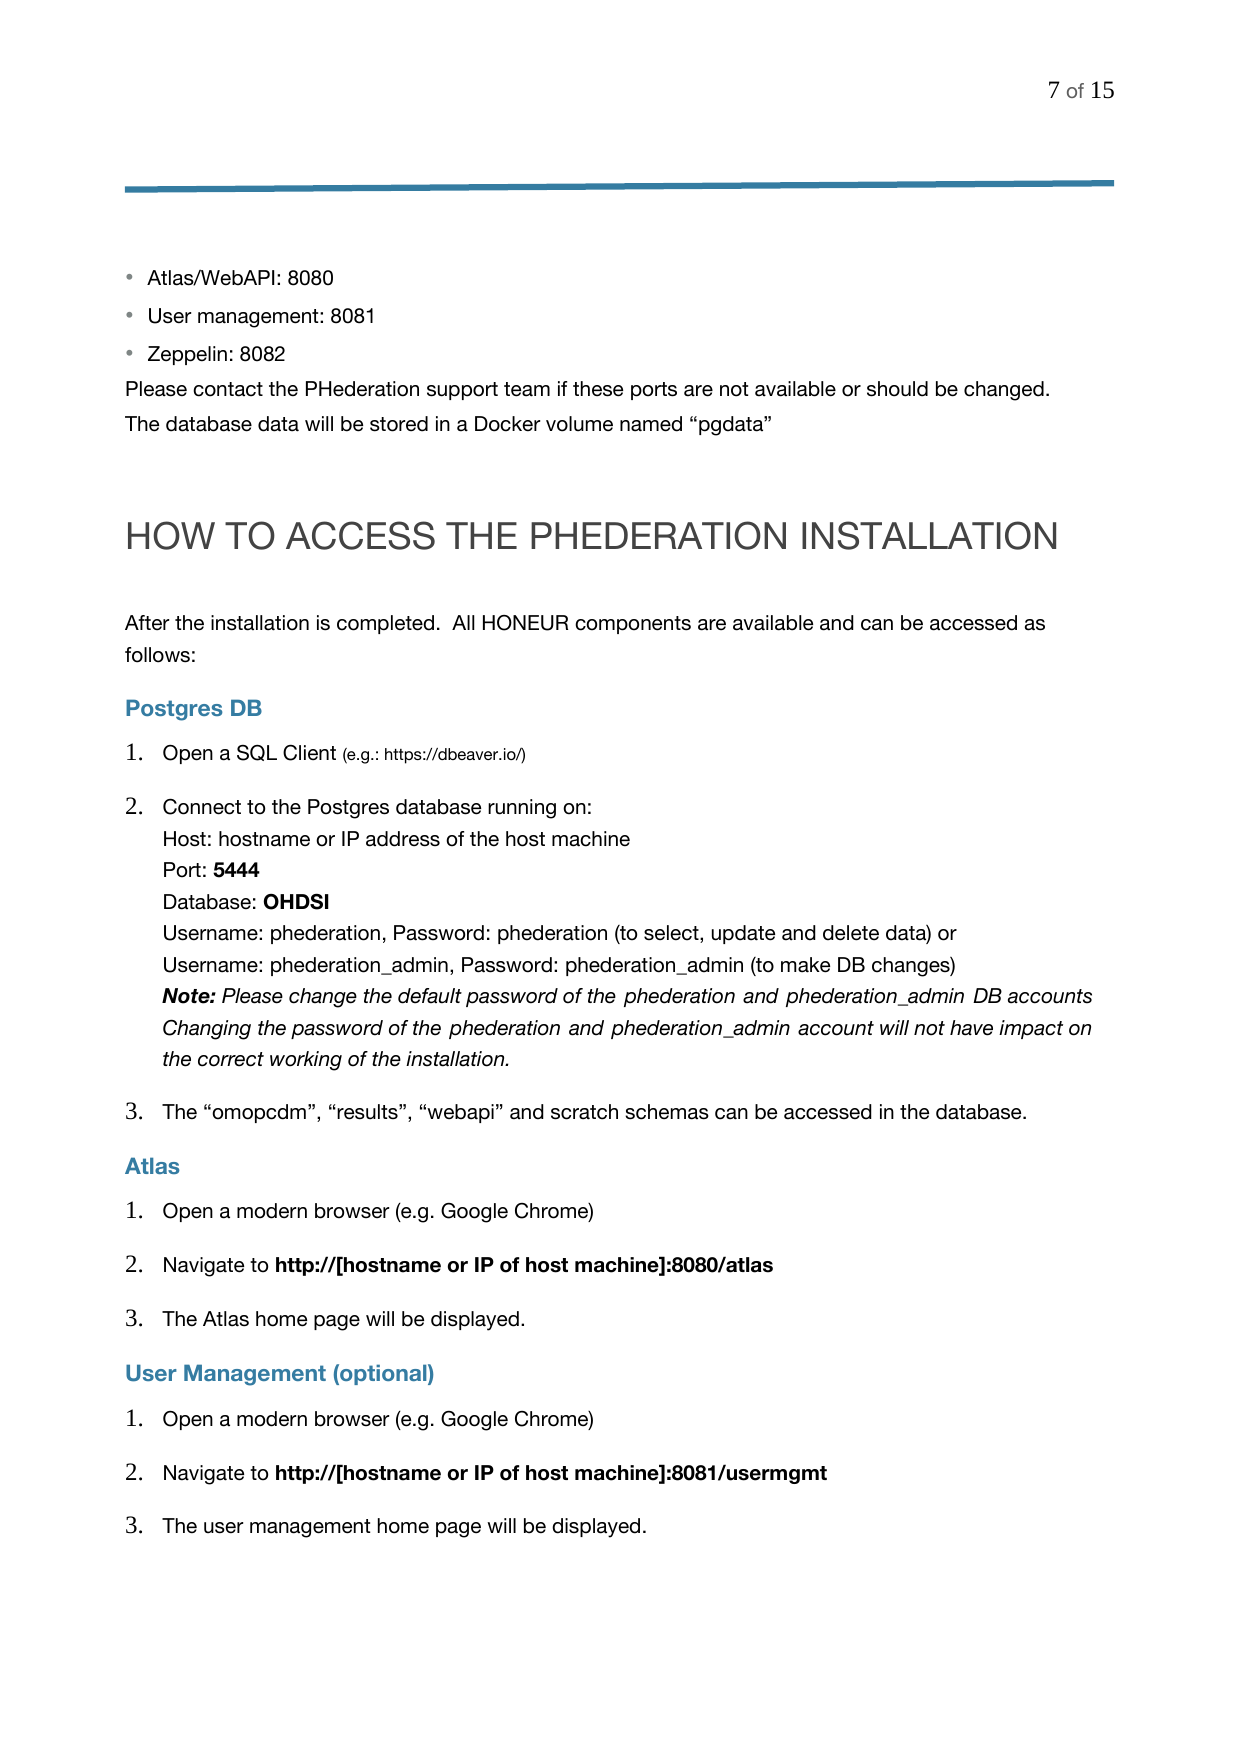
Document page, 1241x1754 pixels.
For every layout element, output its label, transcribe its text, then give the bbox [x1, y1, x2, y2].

list Connect to the Postgres database running on: Host: hostname or IP address of the host machine Port: 5444 Database: OHDSI Username: phederation, Password: phederation (to select, update and delete data) or Username: phederation_admin, Password: phederation_admin (to make DB changes) Note: Please change the default password of the phederation and phederation_admin DB accounts Changing the password of the phederation and phederation_admin account will not have impact on the correct working of the installation. [125, 791, 1115, 1072]
list The Atlas home page will be displayed. [125, 1303, 1115, 1333]
list Navigate to http://[hostname or IP of host machine]:8080/atlas [125, 1249, 1115, 1279]
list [125, 1403, 1115, 1432]
text HOW TO ACCESS THE PHEDERATION INSTALLATION [125, 513, 1115, 560]
list User management: 8081 [125, 301, 1115, 330]
text The database data will be stored in a Docker volume named “pgdata” [125, 411, 1115, 437]
subtitle User Management (optional) [125, 1359, 1115, 1388]
list Navigate to http://[hostname or IP of host machine]:8081/usermgmt [125, 1457, 1115, 1486]
list The “omopcdm”, “results”, “webapi” and scratch schemas can be accessed in the database. [125, 1096, 1115, 1126]
subtitle Postgres DB [125, 694, 1115, 723]
list Zeppelin: 8082 [125, 338, 1115, 368]
subtitle Atlas [125, 1152, 1115, 1181]
text Please contact the PHederation support team if these ports are not available or should be changed. [125, 377, 1115, 403]
list Atlas/WebAPI: 8080 [125, 262, 1115, 292]
list The user management home page will be displayed. [125, 1510, 1115, 1540]
list Open a modern browser (e.g. Google Chrome) [125, 1196, 1115, 1225]
list Open a SQL Client (e.g.: https://dbeaver.io/) [125, 737, 1115, 767]
text After the installation is completed. All HONEUR components are available and can be accessed as follows: [125, 610, 1115, 668]
